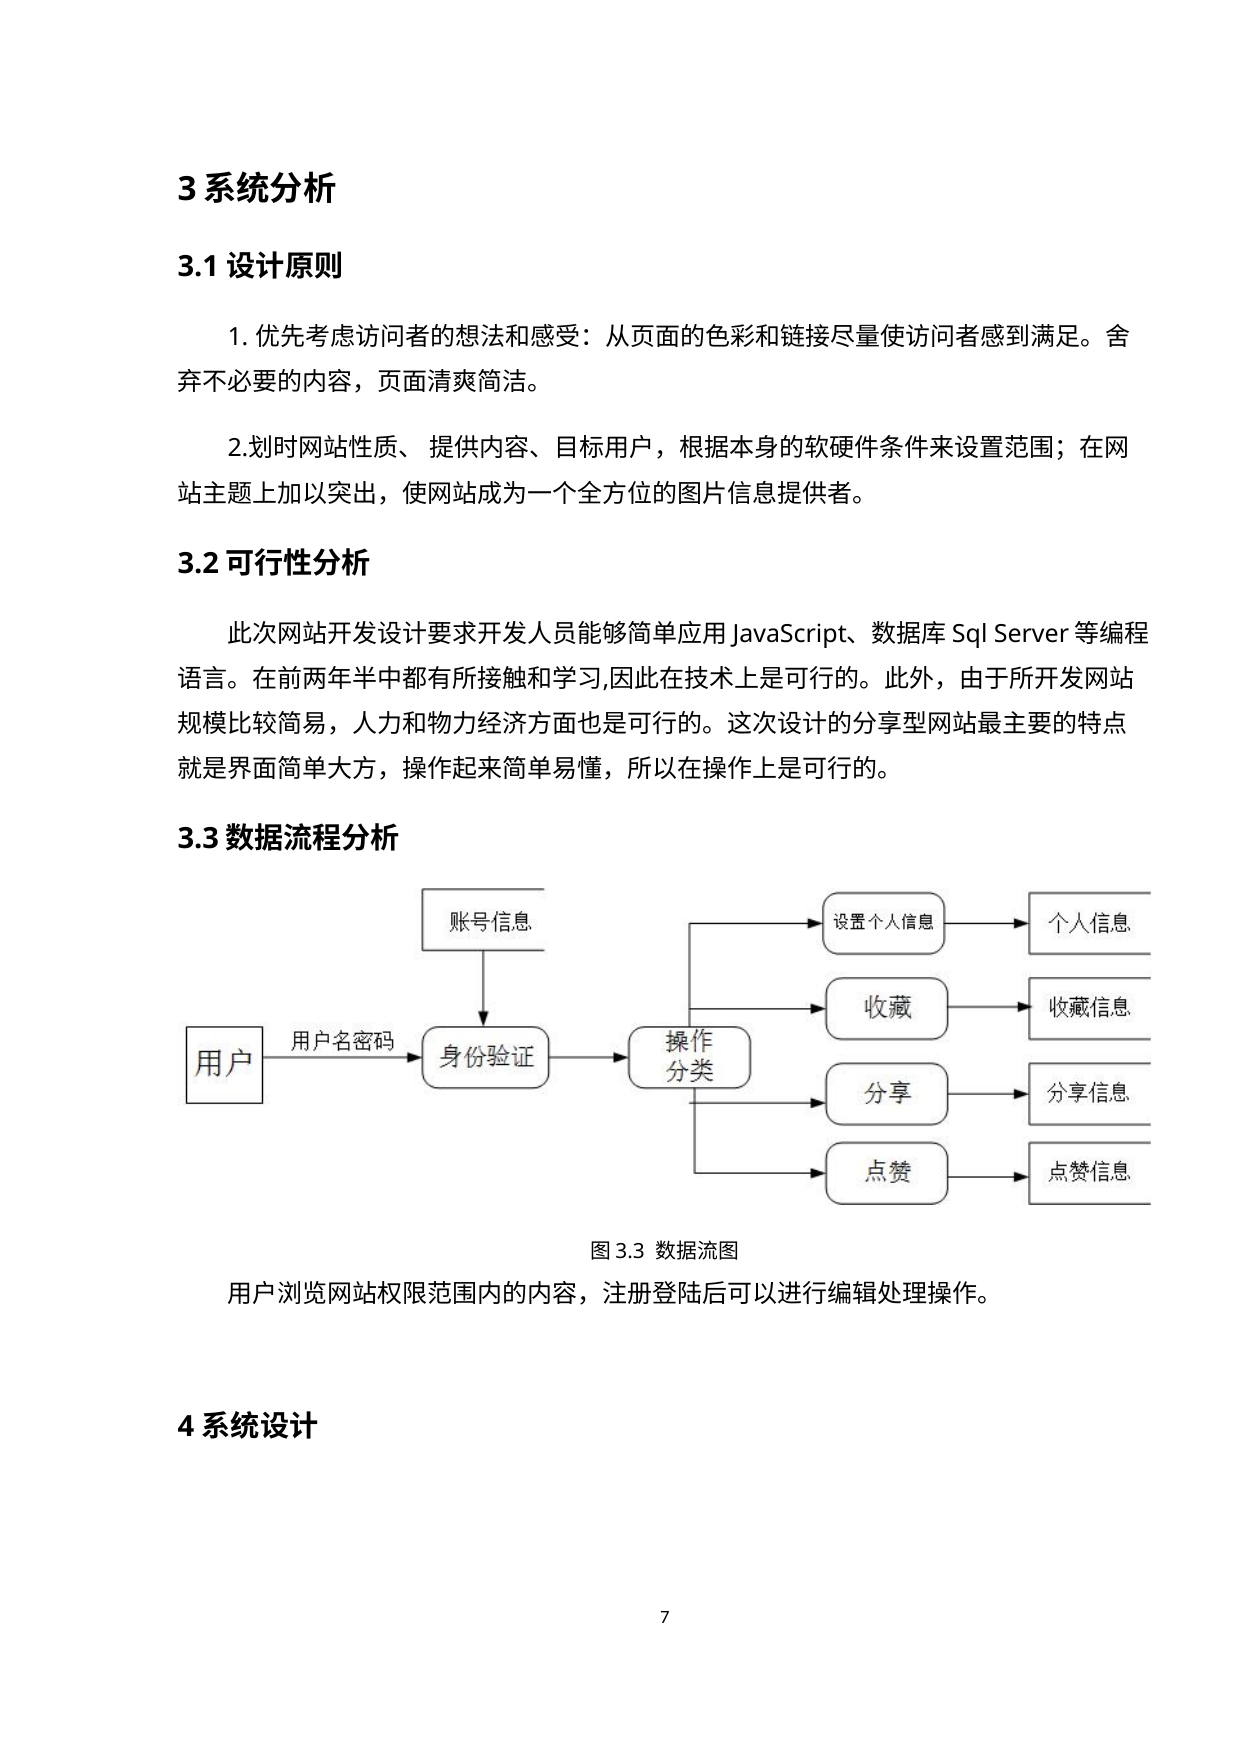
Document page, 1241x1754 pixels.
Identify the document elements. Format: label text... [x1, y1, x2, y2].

text 3.2可行性分析 [177, 539, 1152, 582]
picture [177, 888, 1152, 1205]
text 用户浏览网站权限范围内的内容，注册登陆后可以进行编辑处理操作。 [177, 1273, 1152, 1309]
text 1. 优先考虑访问者的想法和感受：从页面的色彩和链接尽量使访问者感到满足。舍弃不必要的内容，页面清爽简洁。 [177, 316, 1152, 398]
text 3.1 设计原则 [177, 243, 1152, 285]
text 2.划时网站性质、 提供内容、目标用户，根据本身的软硬件条件来设置范围；在网站主题上加以突出，使网站成为一个全方位的图片信息提供者。 [177, 428, 1152, 509]
text 图3.3 数据流图 [177, 1233, 1152, 1266]
text 4 系统设计 [177, 1402, 1152, 1445]
text 3系统分析 [177, 161, 1152, 210]
text 此次网站开发设计要求开发人员能够简单应用JavaScript、数据库Sql Server等编程语言。在前两年半中都有所接触和学习,因此在技术上是可行的。此外，由于所开发网站规模比较简易，人力和物力经济方面也是可行的。这次设计的分享型网站最主要的特点就是界面简单大方，操作起来简单易懂，所以在操作上是可行的。 [177, 613, 1152, 785]
text 3.3数据流程分析 [177, 815, 1152, 857]
